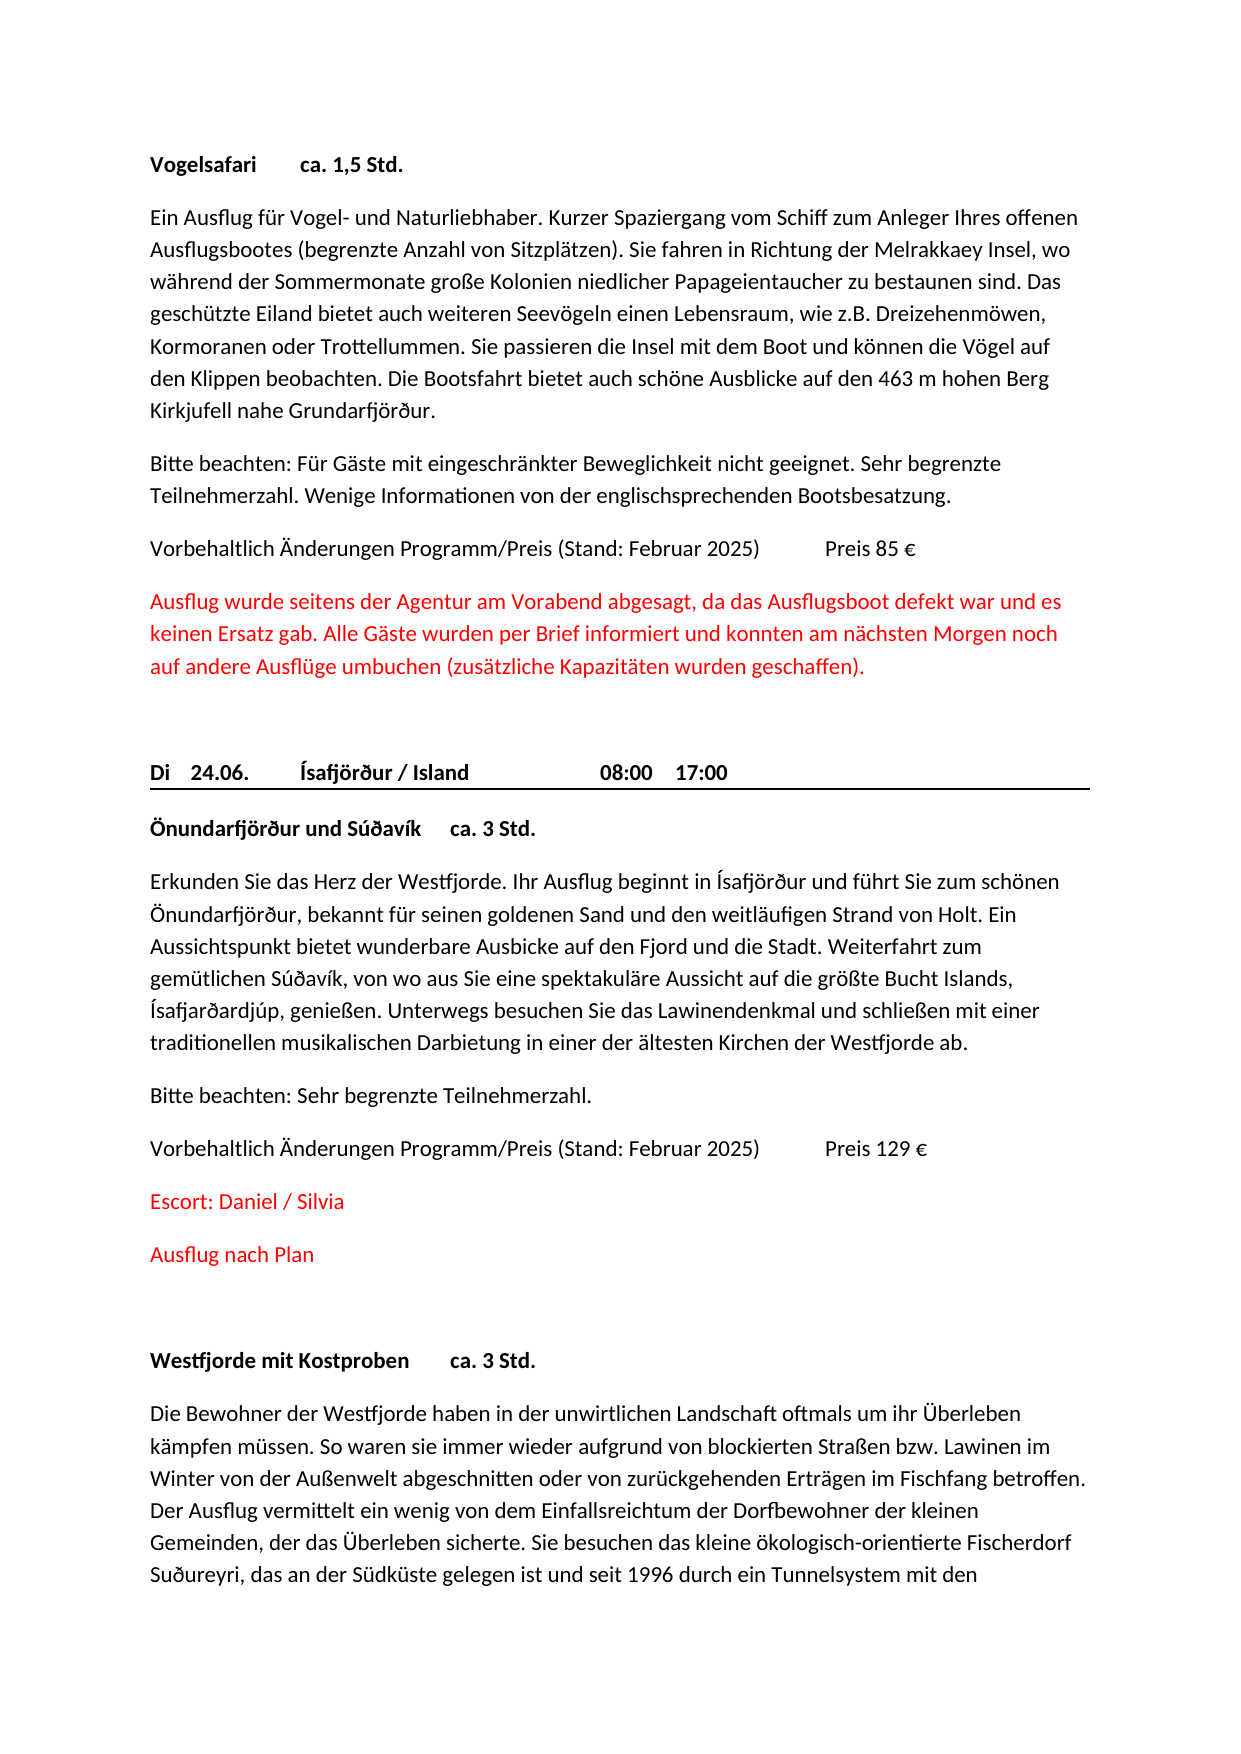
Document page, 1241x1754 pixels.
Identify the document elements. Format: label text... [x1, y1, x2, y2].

text Vogelsafari ca. 1,5 Std. [150, 150, 1090, 178]
text Ausflug nach Plan [150, 1241, 1090, 1268]
text Westfjorde mit Kostproben ca. 3 Std. [150, 1347, 1090, 1374]
text Önundarfjörður und Súðavík ca. 3 Std. [150, 814, 1090, 842]
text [150, 1399, 1090, 1588]
text Bitte beachten: Für Gäste mit eingeschränkter Beweglichkeit nicht geeignet. Sehr begrenzte Teilnehmerzahl. Wenige Informationen von der englischsprechenden Bootsbesatzung. [150, 449, 1090, 509]
text Ein Ausflug für Vogel- und Naturliebhaber. Kurzer Spaziergang vom Schiff zum Anleger Ihres offenen Ausflugsbootes (begrenzte Anzahl von Sitzplätzen). Sie fahren in Richtung der Melrakkaey Insel, wo während der Sommermonate große Kolonien niedlicher Papageientaucher zu bestaunen sind. Das geschützte Eiland bietet auch weiteren Seevögeln einen Lebensraum, wie z.B. Dreizehenmöwen, Kormoranen oder Trottellummen. Sie passieren die Insel mit dem Boot und können die Vögel auf den Klippen beobachten. Die Bootsfahrt bietet auch schöne Ausblicke auf den 463 m hohen Berg Kirkjufell nahe Grundarfjörður. [150, 203, 1090, 424]
text Bitte beachten: Sehr begrenzte Teilnehmerzahl. [150, 1081, 1090, 1109]
text Vorbehaltlich Änderungen Programm/Preis (Stand: Februar 2025) Preis 129 € [150, 1134, 1090, 1162]
text Escort: Daniel / Silvia [150, 1187, 1090, 1216]
text Erkunden Sie das Herz der Westfjorde. Ihr Ausflug beginnt in Ísafjörður und führt Sie zum schönen Önundarfjörður, bekannt für seinen goldenen Sand und den weitläufigen Strand von Holt. Ein Aussichtspunkt bietet wunderbare Ausbicke auf den Fjord und die Stadt. Weiterfahrt zum gemütlichen Súðavík, von wo aus Sie eine spektakuläre Aussicht auf die größte Bucht Islands, Ísafjarðardjúp, genießen. Unterwegs besuchen Sie das Lawinendenkmal und schließen mit einer traditionellen musikalischen Darbietung in einer der ältesten Kirchen der Westfjorde ab. [150, 867, 1090, 1056]
text Ausflug wurde seitens der Agentur am Vorabend abgesagt, da das Ausflugsboot defekt war und es keinen Ersatz gab. Alle Gäste wurden per Brief informiert und konnten am nächsten Morgen noch auf andere Ausflüge umbuchen (zusätzliche Kapazitäten wurden geschaffen). [150, 587, 1090, 680]
text Di 24.06. Ísafjörður / Island 08:00 17:00 [150, 758, 1090, 788]
text Vorbehaltlich Änderungen Programm/Preis (Stand: Februar 2025) Preis 85 € [150, 534, 1090, 562]
